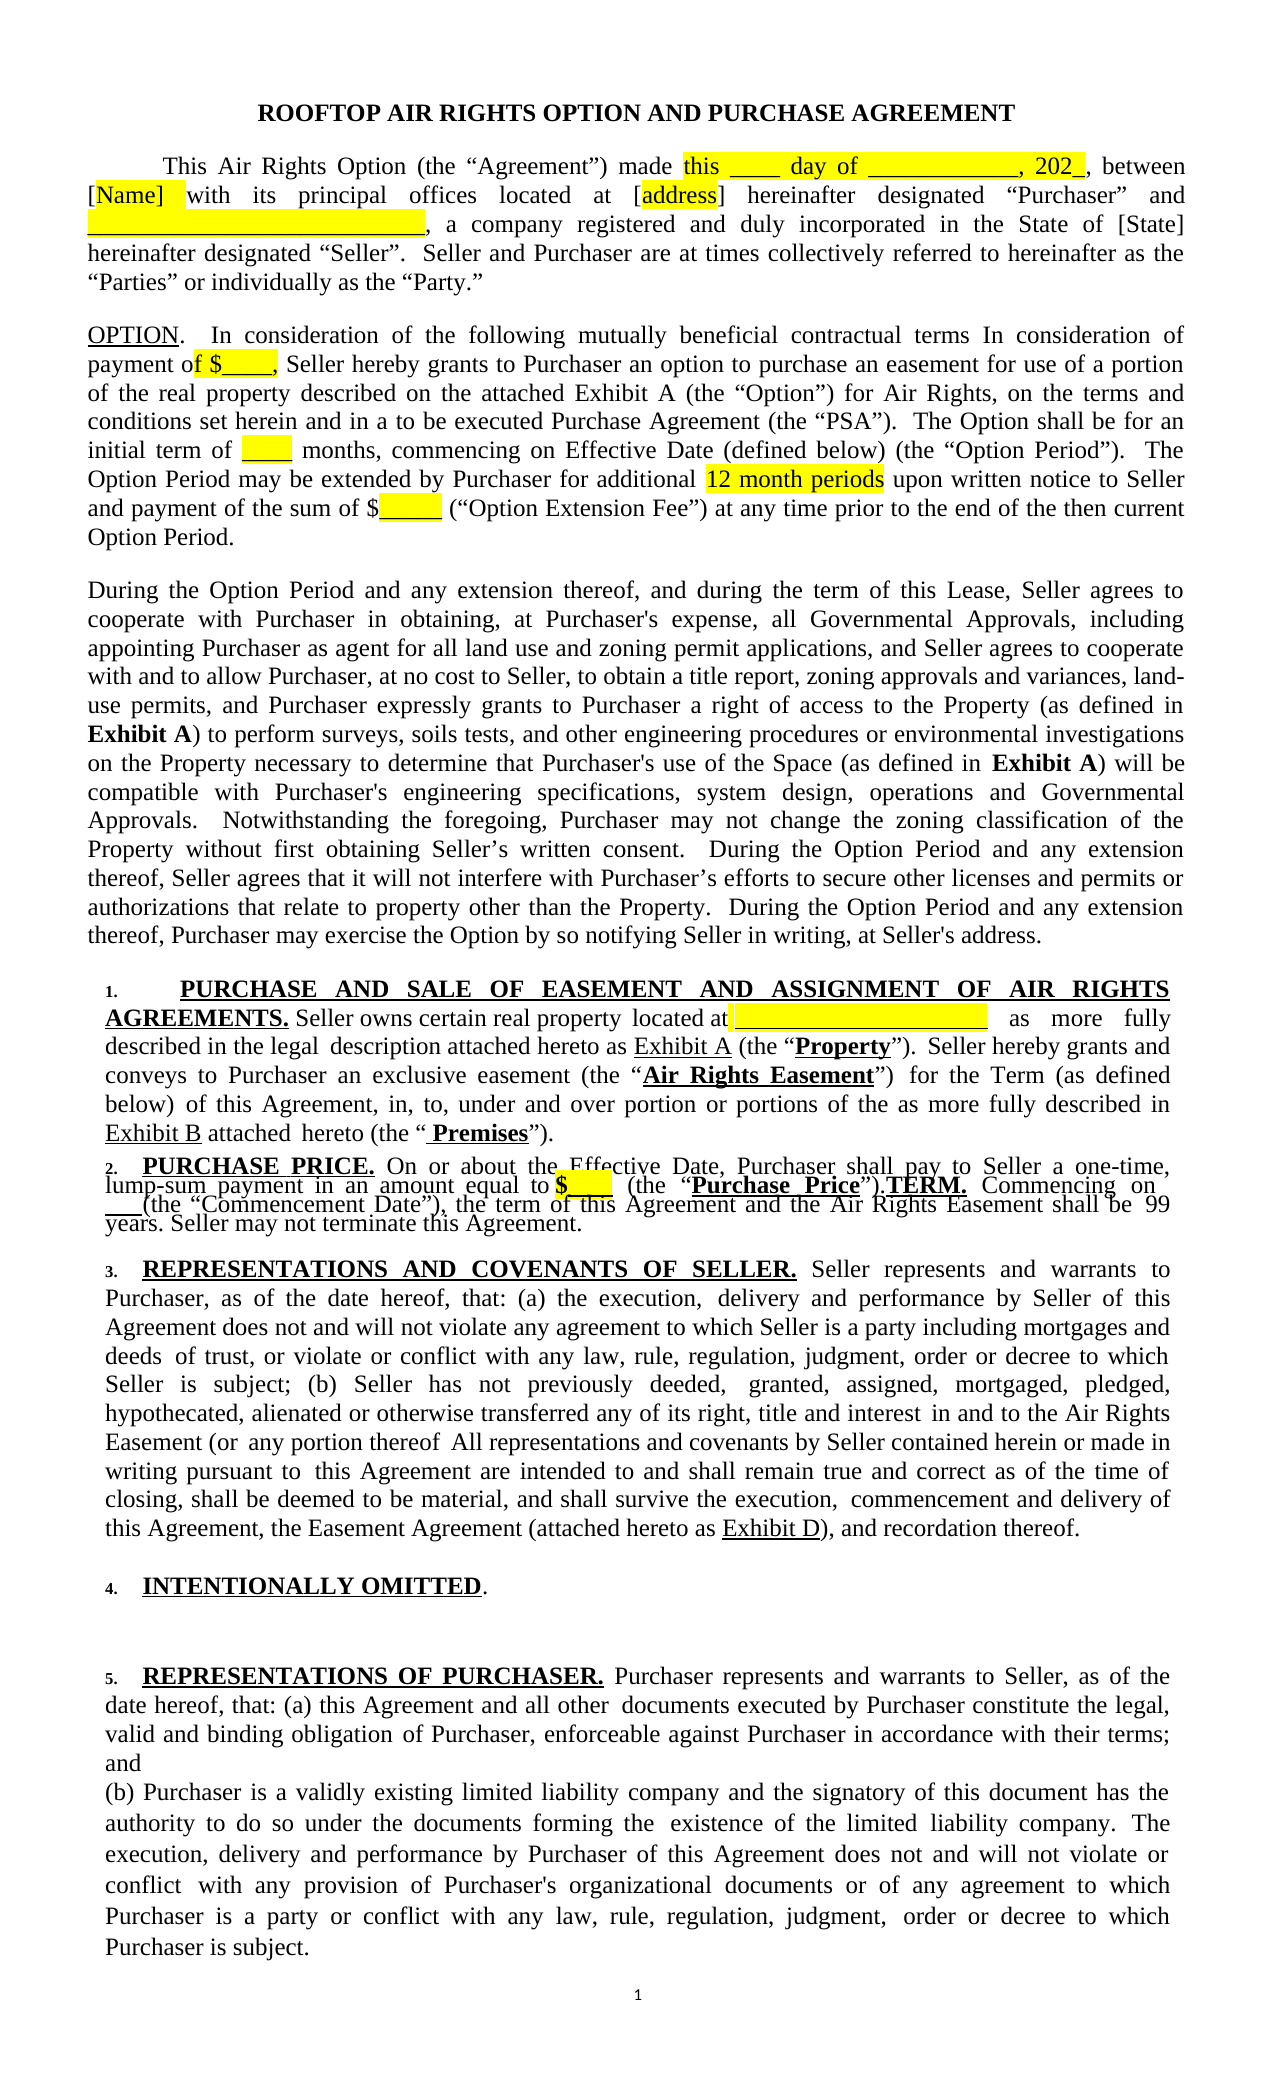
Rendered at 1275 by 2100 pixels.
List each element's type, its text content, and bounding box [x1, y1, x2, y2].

subtitle During the Option Period and any extension thereof, and during the term of this Lease, Seller agrees to cooperate with Purchaser in obtaining, at Purchaser's expense, all Governmental Approvals, including appointing Purchaser as agent for all land use and zoning permit applications, and Seller agrees to cooperate with and to allow Purchaser, at no cost to Seller, to obtain a title report, zoning approvals and variances, land-use permits, and Purchaser expressly grants to Purchaser a right of access to the Property (as defined in Exhibit A) to perform surveys, soils tests, and other engineering procedures or environmental investigations on the Property necessary to determine that Purchaser's use of the Space (as defined in Exhibit A) will be compatible with Purchaser's engineering specifications, system design, operations and Governmental Approvals. Notwithstanding the foregoing, Purchaser may not change the zoning classification of the Property without first obtaining Seller’s written consent. During the Option Period and any extension thereof, Seller agrees that it will not interfere with Purchaser’s efforts to secure other licenses and permits or authorizations that relate to property other than the Property. During the Option Period and any extension thereof, Purchaser may exercise the Option by so notifying Seller in writing, at Seller's address. [87, 575, 1185, 949]
list PURCHASE PRICE. On or about the Effective Date, Purchaser shall pay to Seller a one-time, lump-sum payment in an amount equal to $ (the “Purchase Price”).TERM. Commencing on (the “Commencement Date”), the term of this Agreement and the Air Rights Easement shall be 99 years. Seller may not terminate this Agreement. [105, 1159, 1170, 1235]
list PURCHASE AND SALE OF EASEMENT AND ASSIGNMENT OF AIR RIGHTS AGREEMENTS. Seller owns certain real property located at as more fully described in the legal description attached hereto as Exhibit A (the “Property”). Seller hereby grants and conveys to Purchaser an exclusive easement (the “Air Rights Easement”) for the Term (as defined below) of this Agreement, in, to, under and over portion or portions of the as more fully described in Exhibit B attached hereto (the “ Premises”). [105, 974, 1171, 1147]
text (b) Purchaser is a validly existing limited liability company and the signatory of this document has the authority to do so under the documents forming the existence of the limited liability company. The execution, delivery and performance by Purchaser of this Agreement does not and will not violate or conflict with any provision of Purchaser's organizational documents or of any agreement to which Purchaser is a party or conflict with any law, rule, regulation, judgment, order or decree to which Purchaser is subject. [105, 1777, 1171, 1961]
text OPTION. In consideration of the following mutually beneficial contractual terms In consideration of payment of $____, Seller hereby grants to Purchaser an option to purchase an easement for use of a portion of the real property described on the attached Exhibit A (the “Option”) for Air Rights, on the terms and conditions set herein and in a to be executed Purchase Agreement (the “PSA”). The Option shall be for an initial term of ____ months, commencing on Effective Date (defined below) (the “Option Period”). The Option Period may be extended by Purchaser for additional 12 month periods upon written notice to Seller and payment of the sum of $_____ (“Option Extension Fee”) at any time prior to the end of the then current Option Period. [87, 320, 1185, 550]
list INTENTIONALLY OMITTED. [105, 1571, 1171, 1599]
text This Air Rights Option (the “Agreement”) made this ____ day of ____________, 202_, between [Name] with its principal offices located at [address] hereinafter designated “Purchaser” and ___________________________, a company registered and duly incorporated in the State of [State] hereinafter designated “Seller”. Seller and Purchaser are at times collectively referred to hereinafter as the “Parties” or individually as the “Party.” [87, 152, 1185, 295]
list REPRESENTATIONS AND COVENANTS OF SELLER. Seller represents and warrants to Purchaser, as of the date hereof, that: (a) the execution, delivery and performance by Seller of this Agreement does not and will not violate any agreement to which Seller is a party including mortgages and deeds of trust, or violate or conflict with any law, rule, regulation, judgment, order or decree to which Seller is subject; (b) Seller has not previously deeded, granted, assigned, mortgaged, pledged, hypothecated, alienated or otherwise transferred any of its right, title and interest in and to the Air Rights Easement (or any portion thereof All representations and covenants by Seller contained herein or made in writing pursuant to this Agreement are intended to and shall remain true and correct as of the time of closing, shall be deemed to be material, and shall survive the execution, commencement and delivery of this Agreement, the Easement Agreement (attached hereto as Exhibit D), and recordation thereof. [105, 1254, 1171, 1542]
text ROOFTOP AIR RIGHTS OPTION AND PURCHASE AGREEMENT [87, 98, 1185, 127]
list REPRESENTATIONS OF PURCHASER. Purchaser represents and warrants to Seller, as of the date hereof, that: (a) this Agreement and all other documents executed by Purchaser constitute the legal, valid and binding obligation of Purchaser, enforceable against Purchaser in accordance with their terms; and [105, 1661, 1171, 1776]
